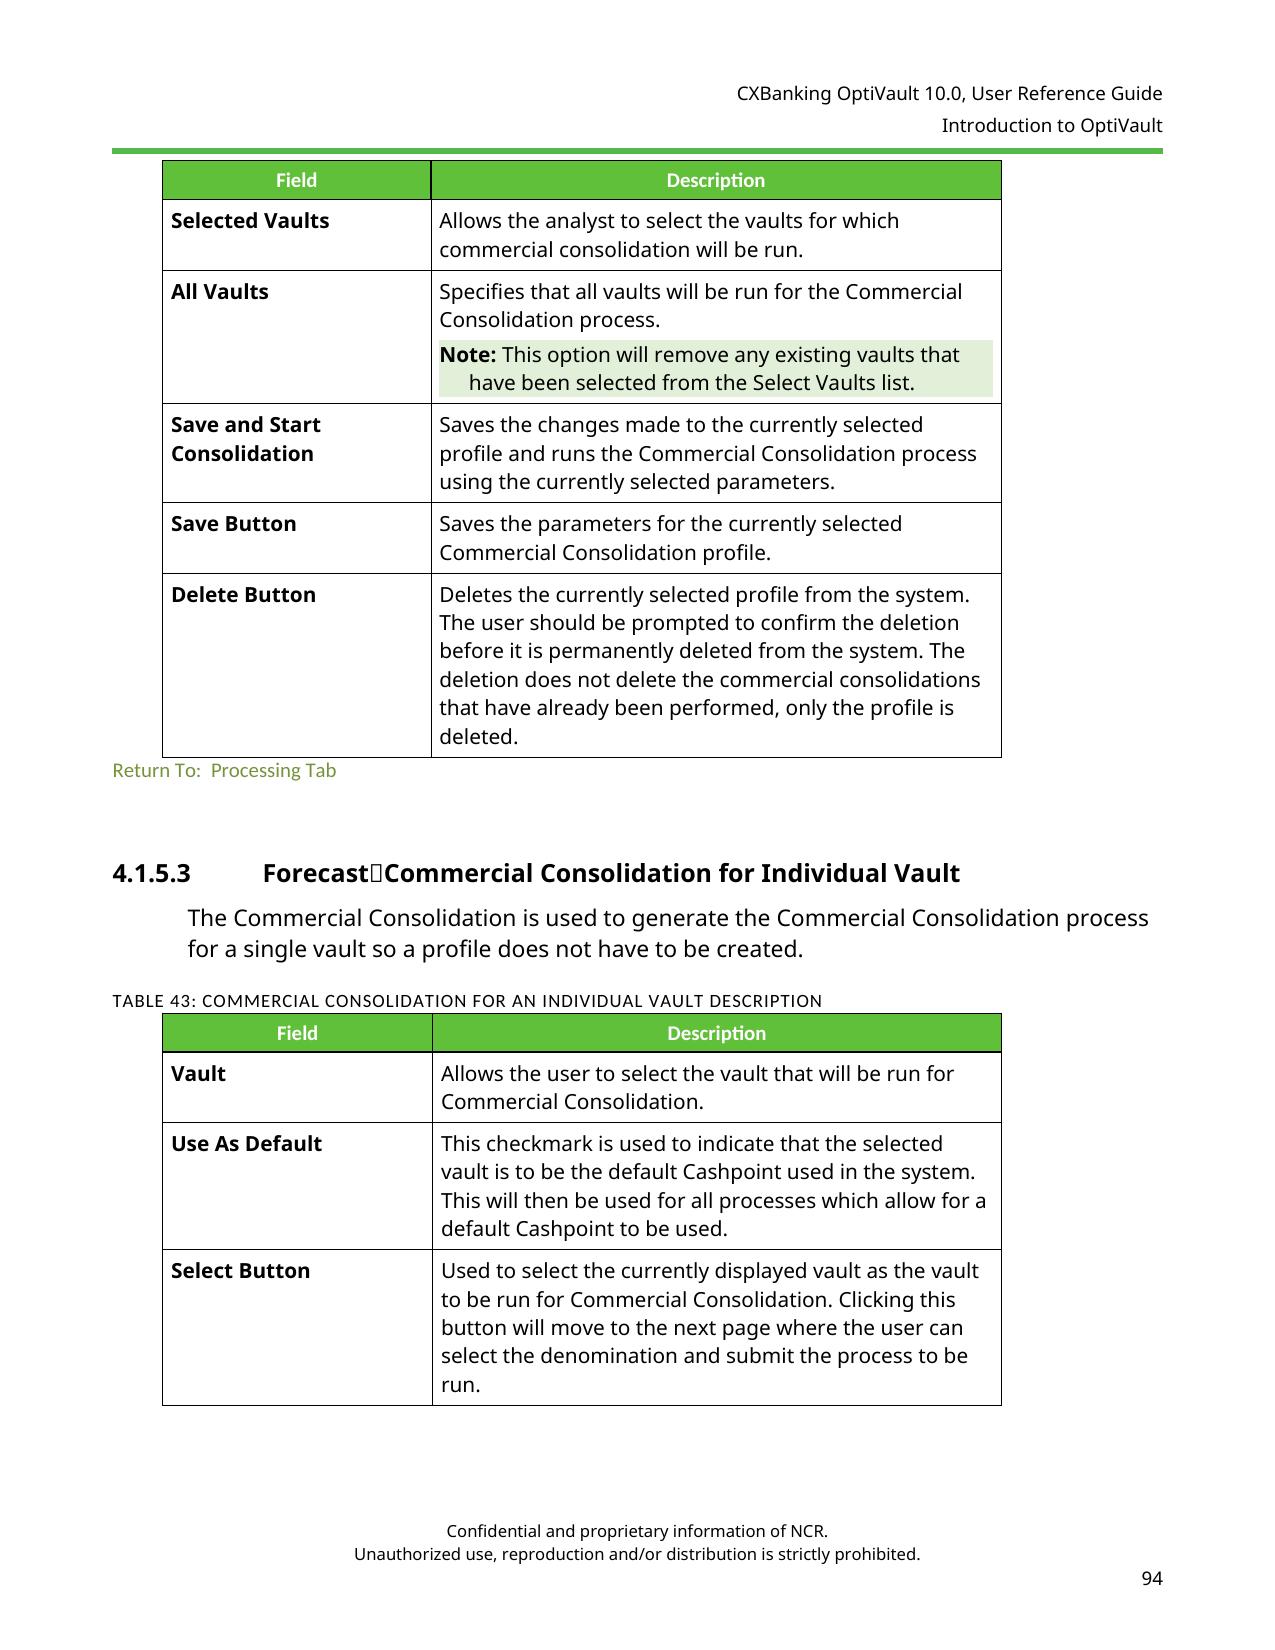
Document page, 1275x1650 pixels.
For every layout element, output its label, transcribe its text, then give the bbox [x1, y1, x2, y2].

table_cell Deletes the currently selected profile from the system. The user should be prompted to confirm the deletion before it is permanently deleted from the system. The deletion does not delete the commercial consolidations that have already been performed, only the profile is deleted. [432, 574, 1001, 757]
table_cell Allows the user to select the vault that will be run for Commercial Consolidation. [433, 1053, 1001, 1122]
table_header Description [432, 161, 1001, 199]
table_cell Select Button [163, 1250, 432, 1405]
table_cell Use As Default [163, 1123, 432, 1249]
table_header Field [163, 1014, 432, 1051]
table_cell All Vaults [163, 271, 431, 403]
table_cell Specifies that all vaults will be run for the Commercial Consolidation process. Note: This option will remove any existing vaults that have been selected from the Select Vaults list. [432, 271, 1001, 403]
table_cell Allows the analyst to select the vaults for which commercial consolidation will be run. [432, 200, 1001, 270]
table_cell This checkmark is used to indicate that the selected vault is to be the default Cashpoint used in the system. This will then be used for all processes which allow for a default Cashpoint to be used. [433, 1123, 1001, 1249]
table_cell Saves the changes made to the currently selected profile and runs the Commercial Consolidation process using the currently selected parameters. [432, 404, 1001, 502]
table_cell Delete Button [163, 574, 431, 757]
table_cell Save and Start Consolidation [163, 404, 431, 502]
table_cell Vault [163, 1053, 432, 1122]
table_cell Used to select the currently displayed vault as the vault to be run for Commercial Consolidation. Clicking this button will move to the next page where the user can select the denomination and submit the process to be run. [433, 1250, 1001, 1405]
text Return To: Processing Tab [112, 758, 1163, 783]
subtitle ForecastCommercial Consolidation for Individual Vault [112, 855, 1163, 889]
table_cell Save Button [163, 503, 431, 572]
table_cell Selected Vaults [163, 200, 431, 270]
table_header Field [163, 161, 430, 199]
table_header Description [433, 1014, 1001, 1051]
table_cell Saves the parameters for the currently selected Commercial Consolidation profile. [432, 503, 1001, 572]
text The Commercial Consolidation is used to generate the Commercial Consolidation process for a single vault so a profile does not have to be created. [187, 902, 1163, 964]
